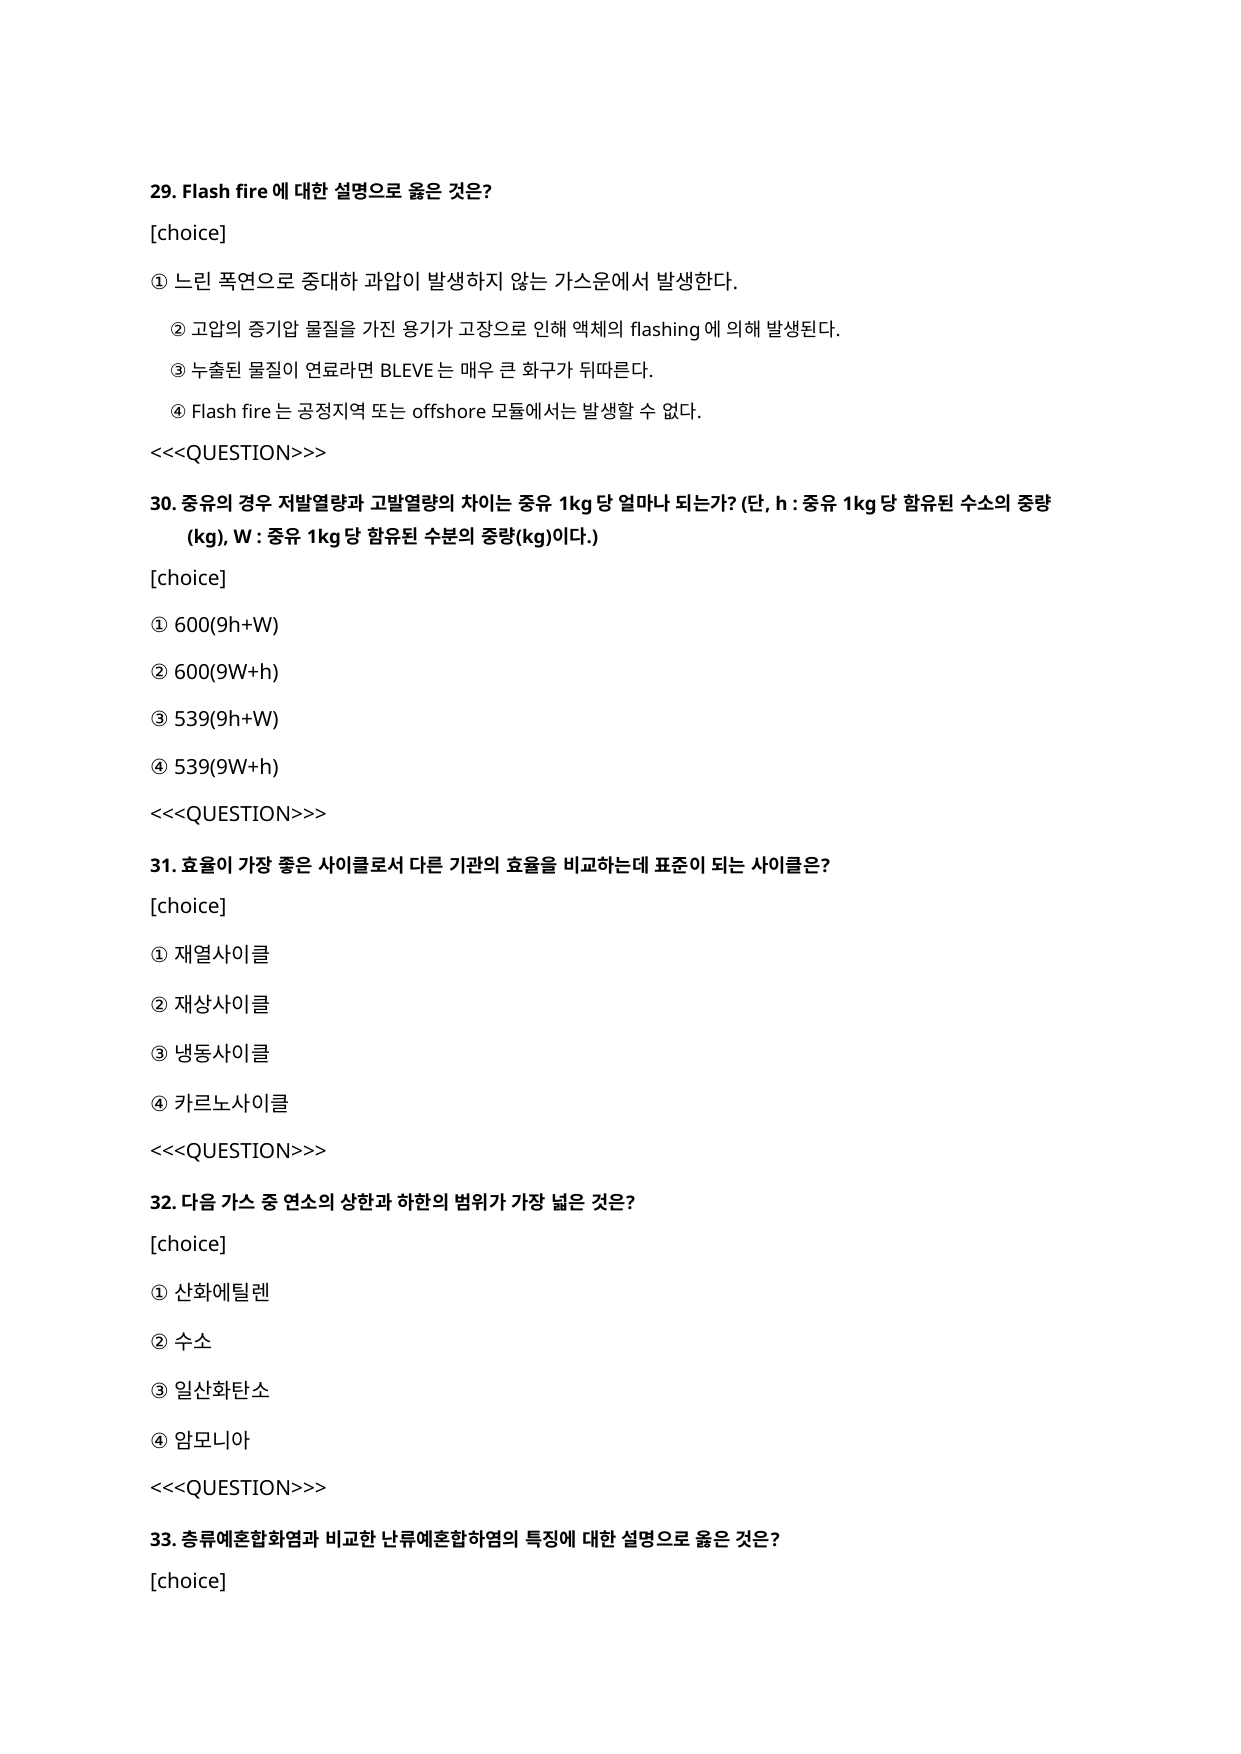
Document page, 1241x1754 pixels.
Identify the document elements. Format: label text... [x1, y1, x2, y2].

text 33. 층류예혼합화염과 비교한 난류예혼합하염의 특징에 대한 설명으로 옳은 것은? [150, 1525, 1090, 1552]
text <<<QUESTION>>> [150, 1136, 1090, 1165]
text ① 600(9h+W) [150, 610, 1090, 638]
text ④ 539(9W+h) [150, 752, 1090, 780]
text 32. 다음 가스 중 연소의 상한과 하한의 범위가 가장 넓은 것은? [150, 1188, 1090, 1215]
text ③ 539(9h+W) [150, 704, 1090, 733]
text ② 수소 [150, 1325, 1090, 1356]
text [choice] [150, 1229, 1090, 1257]
text ④ 암모니아 [150, 1424, 1090, 1454]
text [choice] [150, 218, 1090, 247]
text ④ 카르노사이클 [150, 1087, 1090, 1117]
text 31. 효율이 가장 좋은 사이클로서 다른 기관의 효율을 비교하는데 표준이 되는 사이클은? [150, 851, 1090, 878]
text [choice] [150, 1566, 1090, 1594]
text ④ Flash fire는 공정지역 또는 offshore 모듈에서는 발생할 수 없다. [150, 397, 1090, 424]
text [choice] [150, 891, 1090, 920]
text ③ 일산화탄소 [150, 1375, 1090, 1405]
text ② 600(9W+h) [150, 657, 1090, 686]
text <<<QUESTION>>> [150, 1473, 1090, 1502]
text ① 느린 폭연으로 중대하 과압이 발생하지 않는 가스운에서 발생한다. [150, 265, 1090, 296]
text [choice] [150, 563, 1090, 591]
text ② 고압의 증기압 물질을 가진 용기가 고장으로 인해 액체의 flashing에 의해 발생된다. [150, 315, 1090, 342]
text 30. 중유의 경우 저발열량과 고발열량의 차이는 중유 1kg당 얼마나 되는가? (단, h : 중유 1kg당 함유된 수소의 중량(kg), W : 중유 1kg당 함유된 수분의 중량(kg)이다.) [150, 489, 1090, 549]
text ① 산화에틸렌 [150, 1276, 1090, 1306]
text <<<QUESTION>>> [150, 438, 1090, 466]
text <<<QUESTION>>> [150, 799, 1090, 827]
text ② 재상사이클 [150, 988, 1090, 1018]
text 29. Flash fire에 대한 설명으로 옳은 것은? [150, 177, 1090, 204]
text ③ 냉동사이클 [150, 1037, 1090, 1068]
text ③ 누출된 물질이 연료라면 BLEVE는 매우 큰 화구가 뒤따른다. [150, 356, 1090, 383]
text ① 재열사이클 [150, 939, 1090, 969]
